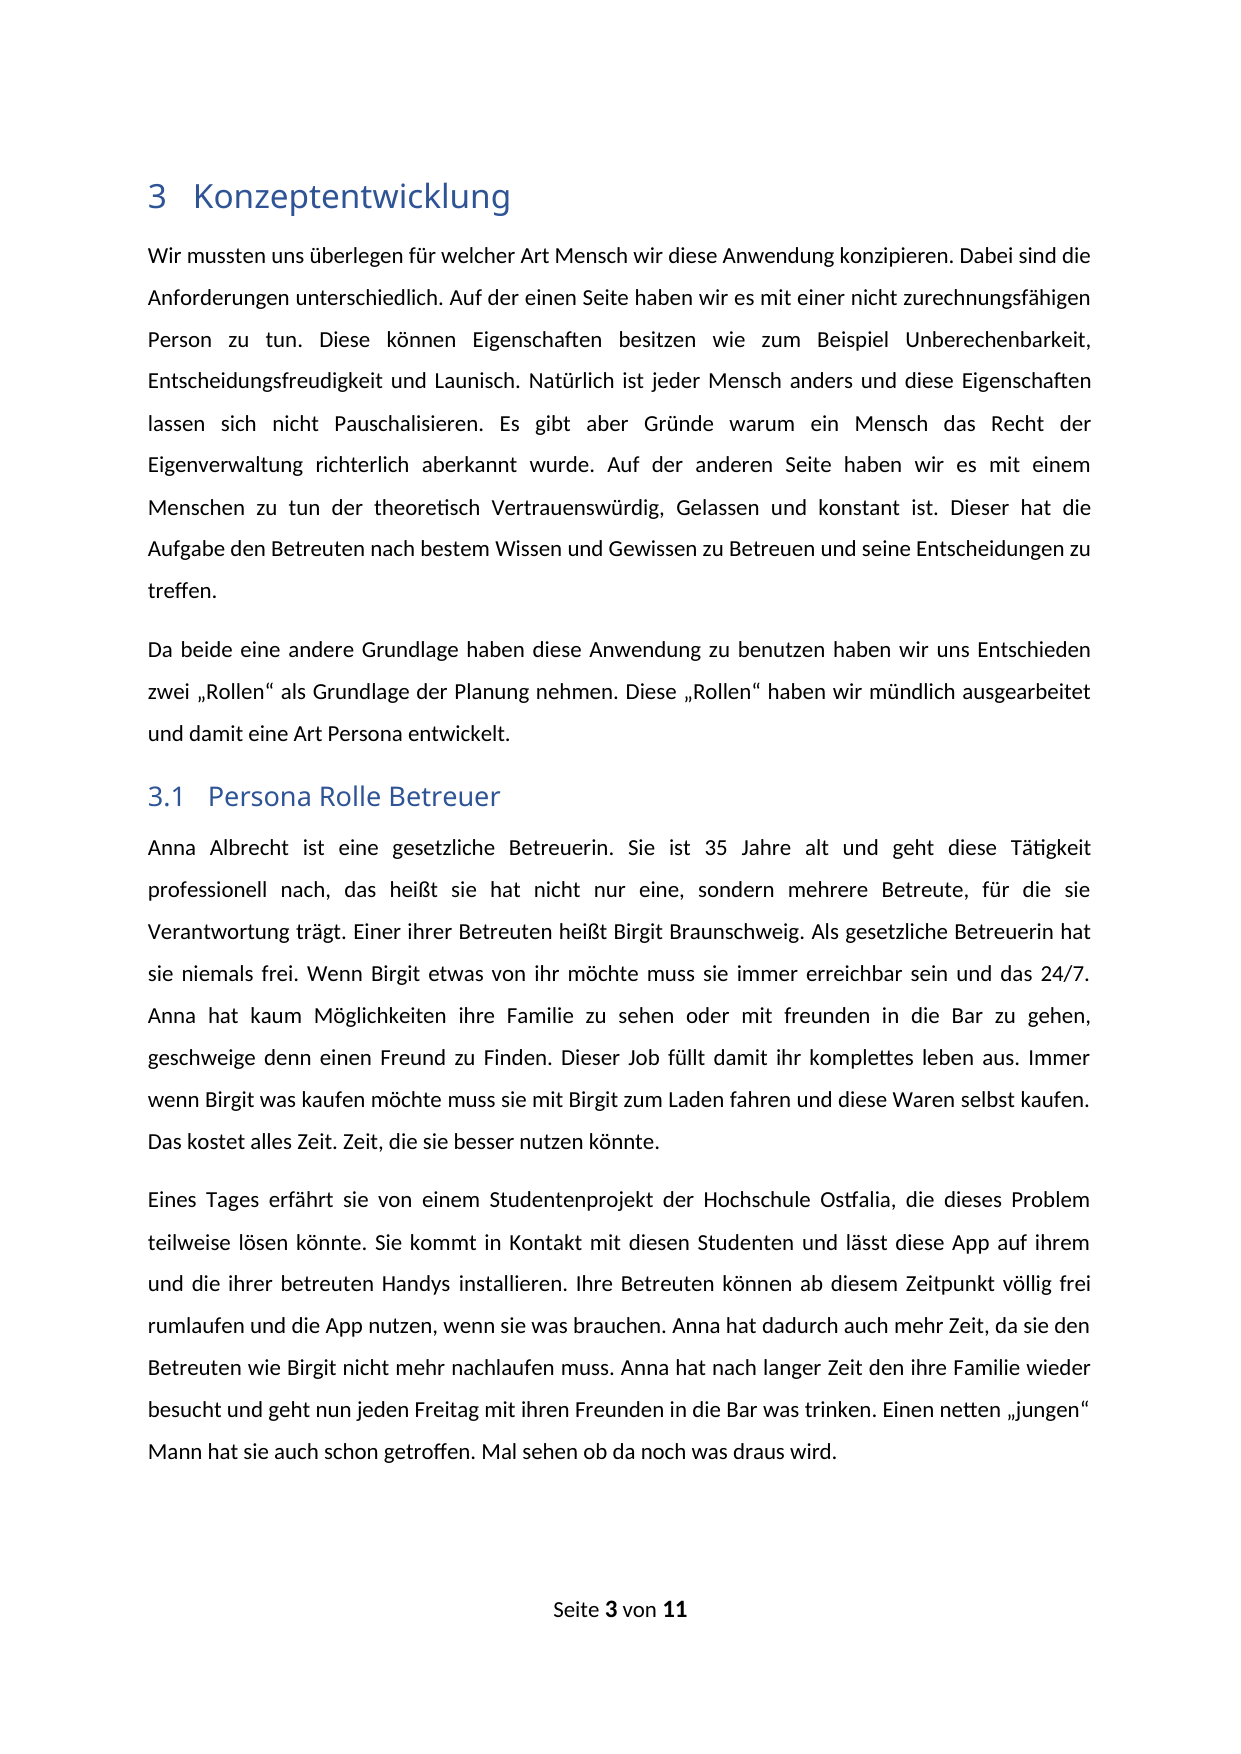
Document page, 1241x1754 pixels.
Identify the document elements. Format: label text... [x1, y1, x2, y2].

subtitle Konzeptentwicklung [148, 173, 1093, 218]
text Da beide eine andere Grundlage haben diese Anwendung zu benutzen haben wir uns Entschieden zwei „Rollen“ als Grundlage der Planung nehmen. Diese „Rollen“ haben wir mündlich ausgearbeitet und damit eine Art Persona entwickelt. [148, 635, 1093, 747]
text Anna Albrecht ist eine gesetzliche Betreuerin. Sie ist 35 Jahre alt und geht diese Tätigkeit professionell nach, das heißt sie hat nicht nur eine, sondern mehrere Betreute, für die sie Verantwortung trägt. Einer ihrer Betreuten heißt Birgit Braunschweig. Als gesetzliche Betreuerin hat sie niemals frei. Wenn Birgit etwas von ihr möchte muss sie immer erreichbar sein und das 24/7. Anna hat kaum Möglichkeiten ihre Familie zu sehen oder mit freunden in die Bar zu gehen, geschweige denn einen Freund zu Finden. Dieser Job füllt damit ihr komplettes leben aus. Immer wenn Birgit was kaufen möchte muss sie mit Birgit zum Laden fahren und diese Waren selbst kaufen. Das kostet alles Zeit. Zeit, die sie besser nutzen könnte. [148, 833, 1093, 1155]
text Eines Tages erfährt sie von einem Studentenprojekt der Hochschule Ostfalia, die dieses Problem teilweise lösen könnte. Sie kommt in Kontakt mit diesen Studenten und lässt diese App auf ihrem und die ihrer betreuten Handys installieren. Ihre Betreuten können ab diesem Zeitpunkt völlig frei rumlaufen und die App nutzen, wenn sie was brauchen. Anna hat dadurch auch mehr Zeit, da sie den Betreuten wie Birgit nicht mehr nachlaufen muss. Anna hat nach langer Zeit den ihre Familie wieder besucht und geht nun jeden Freitag mit ihren Freunden in die Bar was trinken. Einen netten „jungen“ Mann hat sie auch schon getroffen. Mal sehen ob da noch was draus wird. [148, 1186, 1093, 1466]
subtitle Persona Rolle Betreuer [148, 778, 1093, 815]
text Wir mussten uns überlegen für welcher Art Mensch wir diese Anwendung konzipieren. Dabei sind die Anforderungen unterschiedlich. Auf der einen Seite haben wir es mit einer nicht zurechnungsfähigen Person zu tun. Diese können Eigenschaften besitzen wie zum Beispiel Unberechenbarkeit, Entscheidungsfreudigkeit und Launisch. Natürlich ist jeder Mensch anders und diese Eigenschaften lassen sich nicht Pauschalisieren. Es gibt aber Gründe warum ein Mensch das Recht der Eigenverwaltung richterlich aberkannt wurde. Auf der anderen Seite haben wir es mit einem Menschen zu tun der theoretisch Vertrauenswürdig, Gelassen und konstant ist. Dieser hat die Aufgabe den Betreuten nach bestem Wissen und Gewissen zu Betreuen und seine Entscheidungen zu treffen. [148, 241, 1093, 604]
